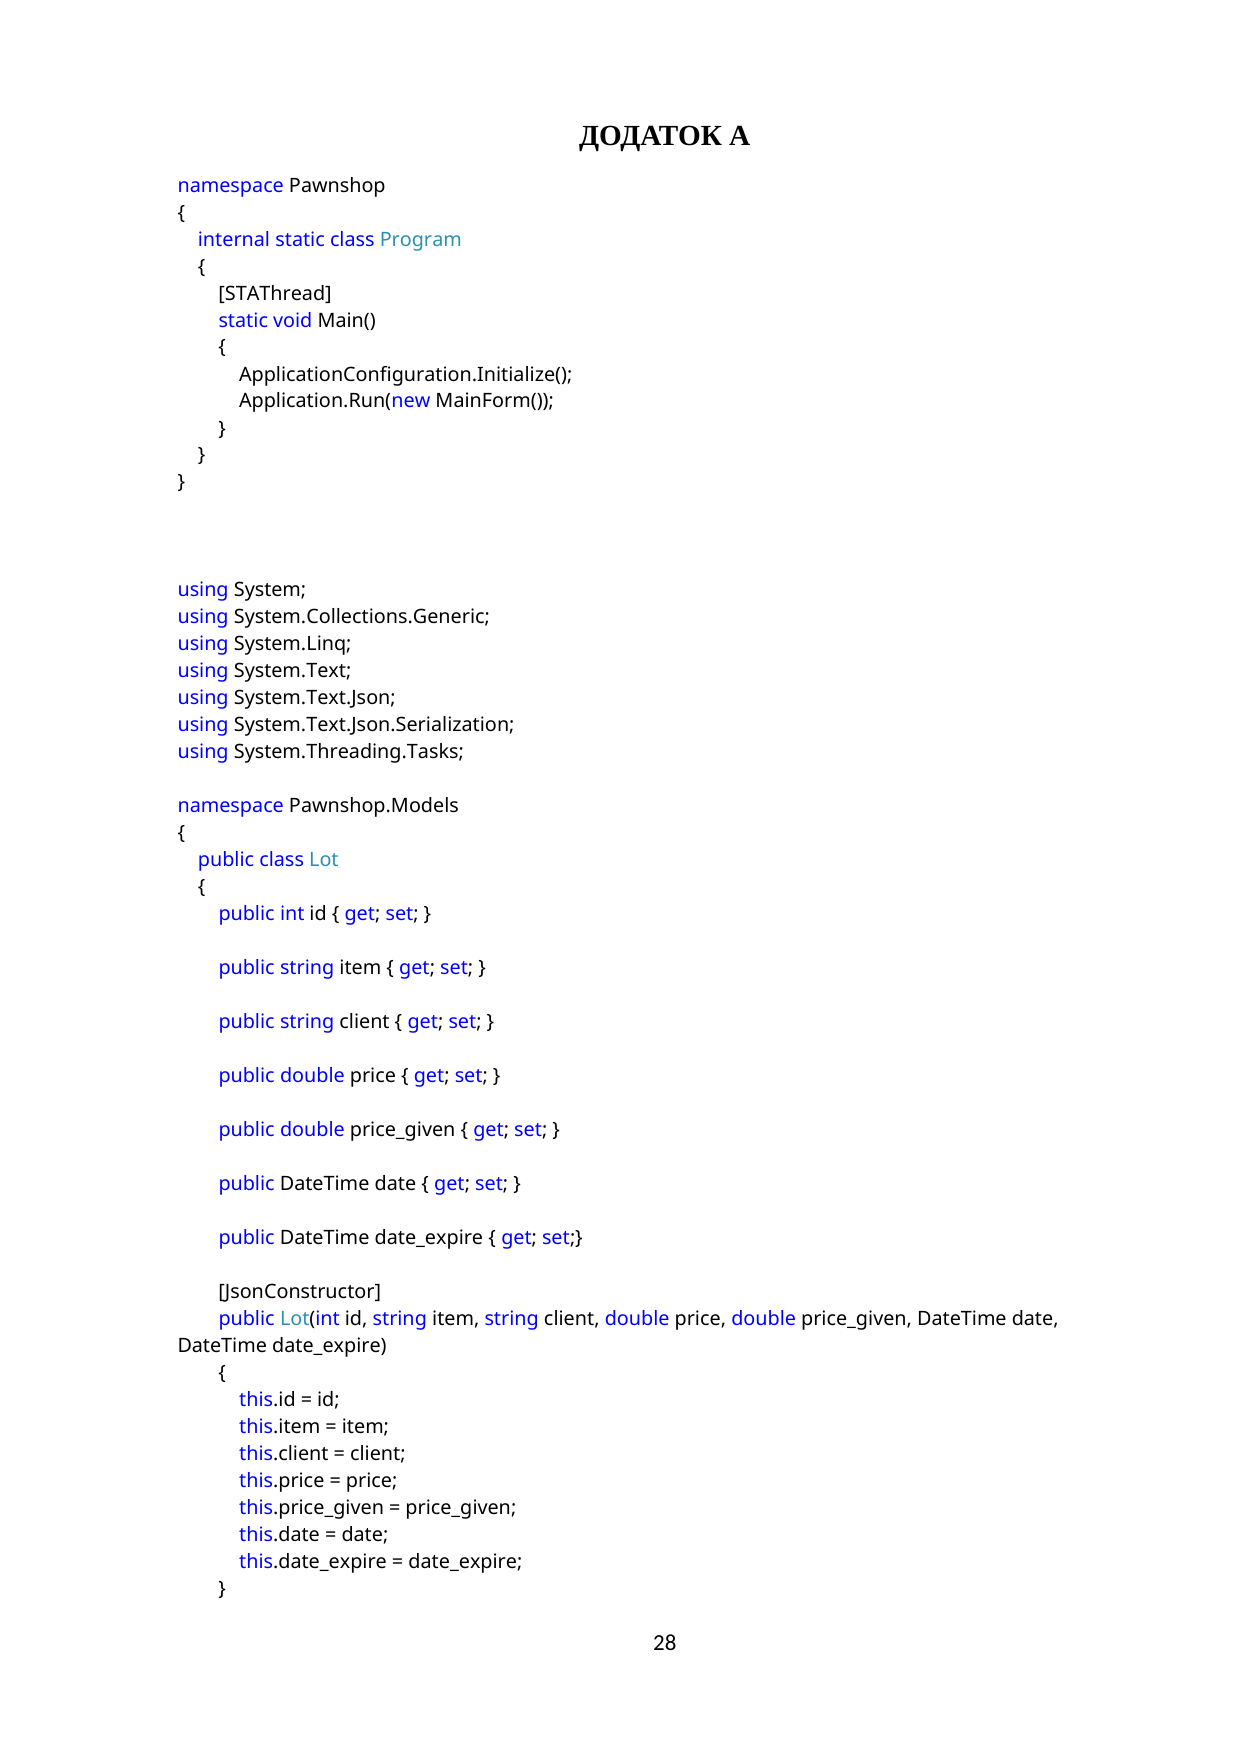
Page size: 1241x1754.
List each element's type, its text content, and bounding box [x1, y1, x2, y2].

text [JsonConstructor] [177, 1277, 1152, 1304]
text this.price = price; [177, 1466, 1152, 1493]
text using System.Threading.Tasks; [177, 737, 1152, 764]
text internal static class Program [177, 225, 1152, 252]
text namespace Pawnshop [177, 171, 1152, 198]
text public DateTime date_expire { get; set;} [177, 1223, 1152, 1250]
text } [177, 441, 1152, 468]
text public DateTime date { get; set; } [177, 1169, 1152, 1196]
text public class Lot [177, 845, 1152, 872]
text using System.Linq; [177, 629, 1152, 657]
text this.id = id; [177, 1385, 1152, 1412]
text using System.Text.Json; [177, 683, 1152, 711]
text static void Main() [177, 306, 1152, 333]
text public Lot(int id, string item, string client, double price, double price_given, DateTime date, DateTime date_expire) [177, 1304, 1152, 1358]
text this.date_expire = date_expire; [177, 1547, 1152, 1574]
text public double price { get; set; } [177, 1061, 1152, 1088]
text Application.Run(new MainForm()); [177, 387, 1152, 414]
text using System; [177, 576, 1152, 603]
text { [177, 252, 1152, 279]
text [STAThread] [177, 279, 1152, 306]
text { [177, 818, 1152, 845]
text { [177, 198, 1152, 225]
text { [177, 872, 1152, 899]
text namespace Pawnshop.Models [177, 791, 1152, 818]
text this.item = item; [177, 1412, 1152, 1439]
text { [177, 1358, 1152, 1385]
text } [177, 414, 1152, 441]
text public int id { get; set; } [177, 899, 1152, 926]
text } [177, 1574, 1152, 1601]
text this.client = client; [177, 1439, 1152, 1466]
text } [177, 468, 1152, 495]
text public string item { get; set; } [177, 953, 1152, 980]
text public double price_given { get; set; } [177, 1115, 1152, 1142]
text this.price_given = price_given; [177, 1493, 1152, 1520]
text using System.Text; [177, 657, 1152, 683]
text ДОДАТОК А [177, 118, 1152, 152]
text ApplicationConfiguration.Initialize(); [177, 360, 1152, 387]
text using System.Text.Json.Serialization; [177, 711, 1152, 737]
text { [177, 333, 1152, 360]
text using System.Collections.Generic; [177, 603, 1152, 629]
text this.date = date; [177, 1520, 1152, 1547]
text public string client { get; set; } [177, 1007, 1152, 1034]
